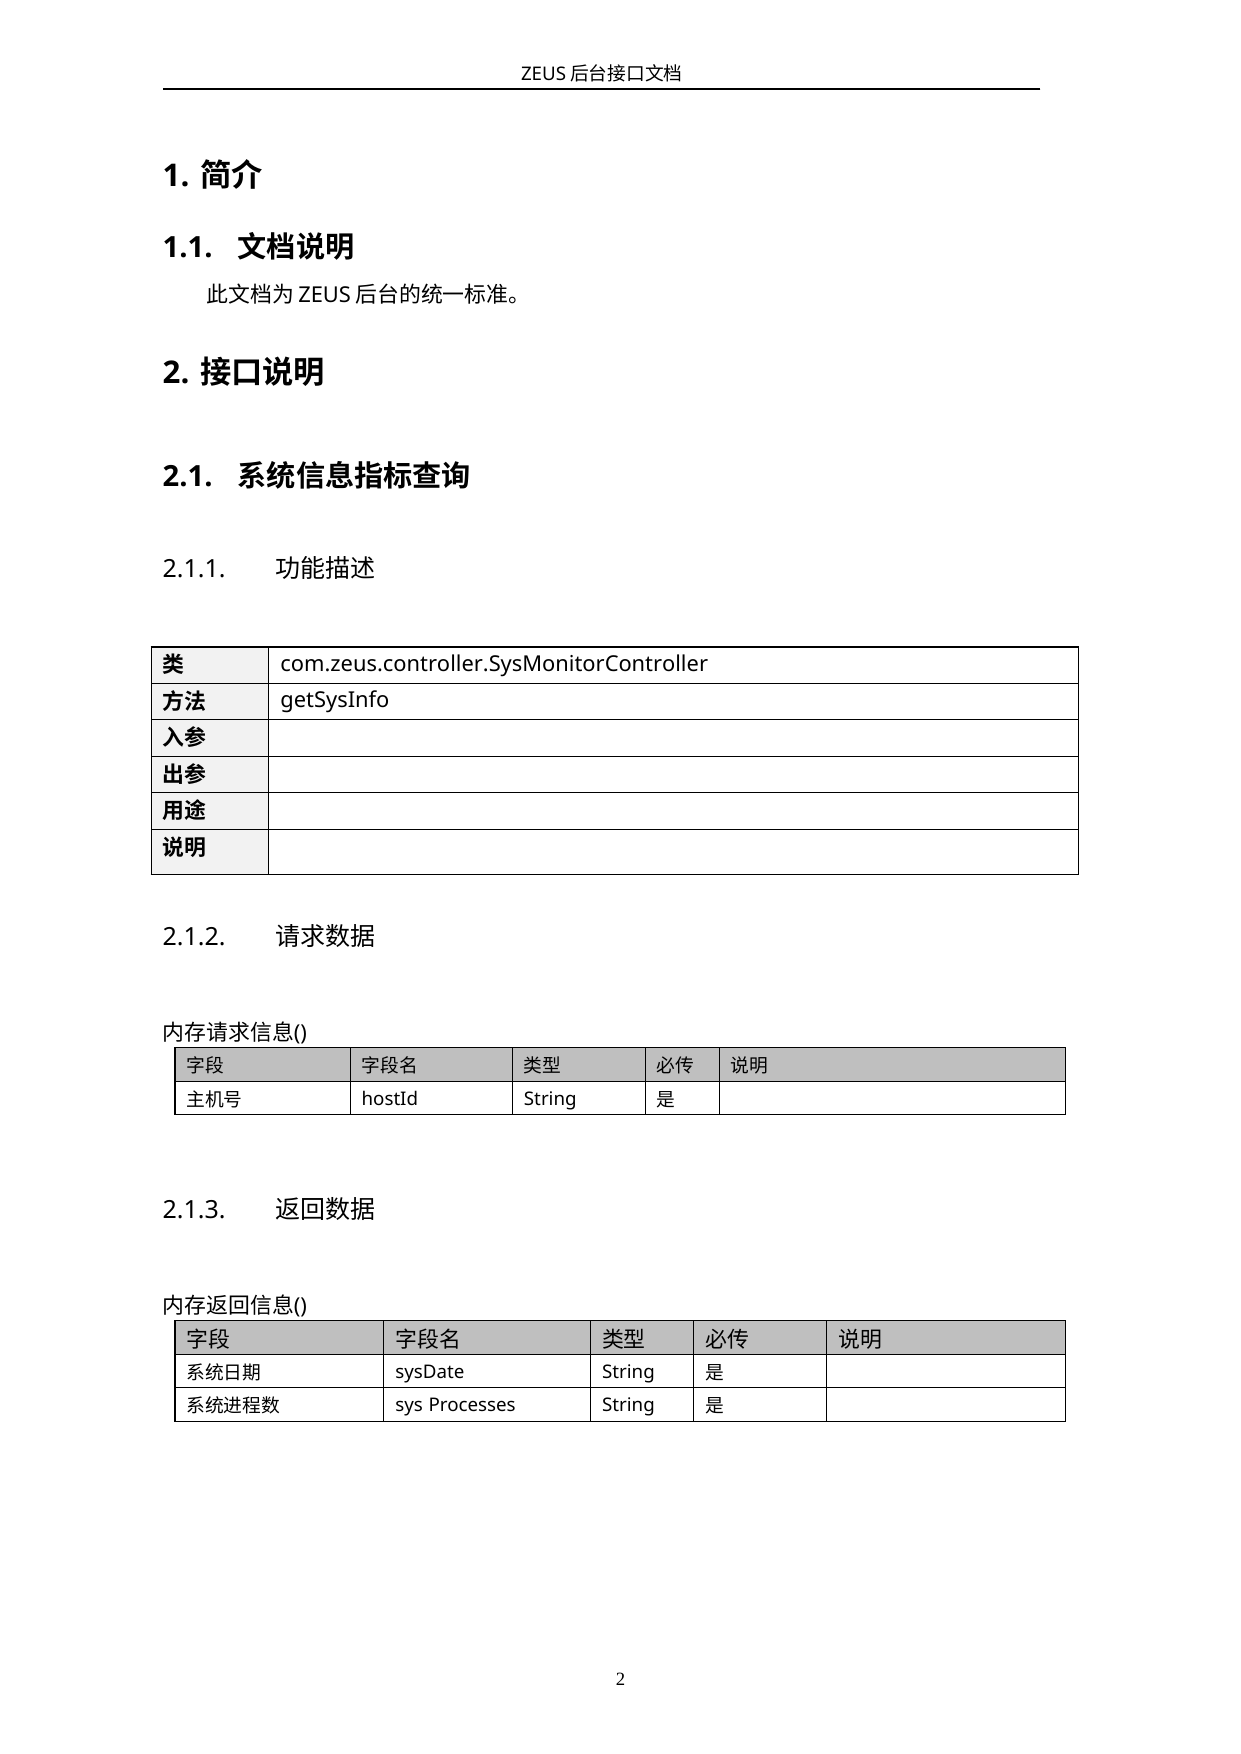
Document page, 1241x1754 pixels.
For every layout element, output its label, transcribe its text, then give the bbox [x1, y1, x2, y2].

table_cell [827, 1355, 1065, 1387]
table_cell 入参 [152, 720, 268, 756]
table_header 字段名 [384, 1321, 590, 1354]
table_cell sys Processes [384, 1388, 590, 1421]
table_header 必传 [646, 1048, 719, 1081]
table_cell 是 [694, 1355, 826, 1387]
subtitle 接口说明 [162, 338, 1078, 403]
table_cell sysDate [384, 1355, 590, 1387]
table_cell 出参 [152, 757, 268, 792]
table_cell 系统日期 [176, 1355, 383, 1387]
table_header 类 [152, 648, 268, 683]
table_header 说明 [720, 1048, 1065, 1081]
table_cell [269, 757, 1078, 792]
table_cell [720, 1082, 1065, 1114]
table_header 字段 [176, 1048, 350, 1081]
subtitle 系统信息指标查询 [162, 442, 1078, 507]
table_cell 用途 [152, 793, 268, 829]
table_header 字段 [176, 1321, 383, 1354]
table_cell String [591, 1388, 693, 1421]
table_header 类型 [591, 1321, 693, 1354]
text 此文档为ZEUS后台的统一标准。 [162, 277, 1078, 309]
table_header 字段名 [351, 1048, 512, 1081]
table_cell [827, 1388, 1065, 1421]
table_header 类型 [513, 1048, 645, 1081]
table_cell [269, 720, 1078, 756]
subtitle 返回数据 [162, 1175, 1078, 1240]
table_cell 系统进程数 [176, 1388, 383, 1421]
table_header 必传 [694, 1321, 826, 1354]
text 内存请求信息() [162, 1015, 1078, 1047]
table_cell String [513, 1082, 645, 1114]
table_cell 是 [694, 1388, 826, 1421]
table_cell [269, 830, 1078, 874]
table_cell 主机号 [176, 1082, 350, 1114]
subtitle 功能描述 [162, 534, 1078, 599]
subtitle 文档说明 [162, 212, 1078, 277]
table_cell 说明 [152, 830, 268, 874]
table_cell 是 [646, 1082, 719, 1114]
table_cell getSysInfo [269, 684, 1078, 719]
table_header com.zeus.controller.SysMonitorController [269, 648, 1078, 683]
table_cell [269, 793, 1078, 829]
table_cell hostId [351, 1082, 512, 1114]
subtitle 简介 [162, 141, 1078, 206]
text 内存返回信息() [162, 1288, 1078, 1320]
subtitle 请求数据 [162, 902, 1078, 967]
table_cell 方法 [152, 684, 268, 719]
table_cell String [591, 1355, 693, 1387]
table_header 说明 [827, 1321, 1065, 1354]
